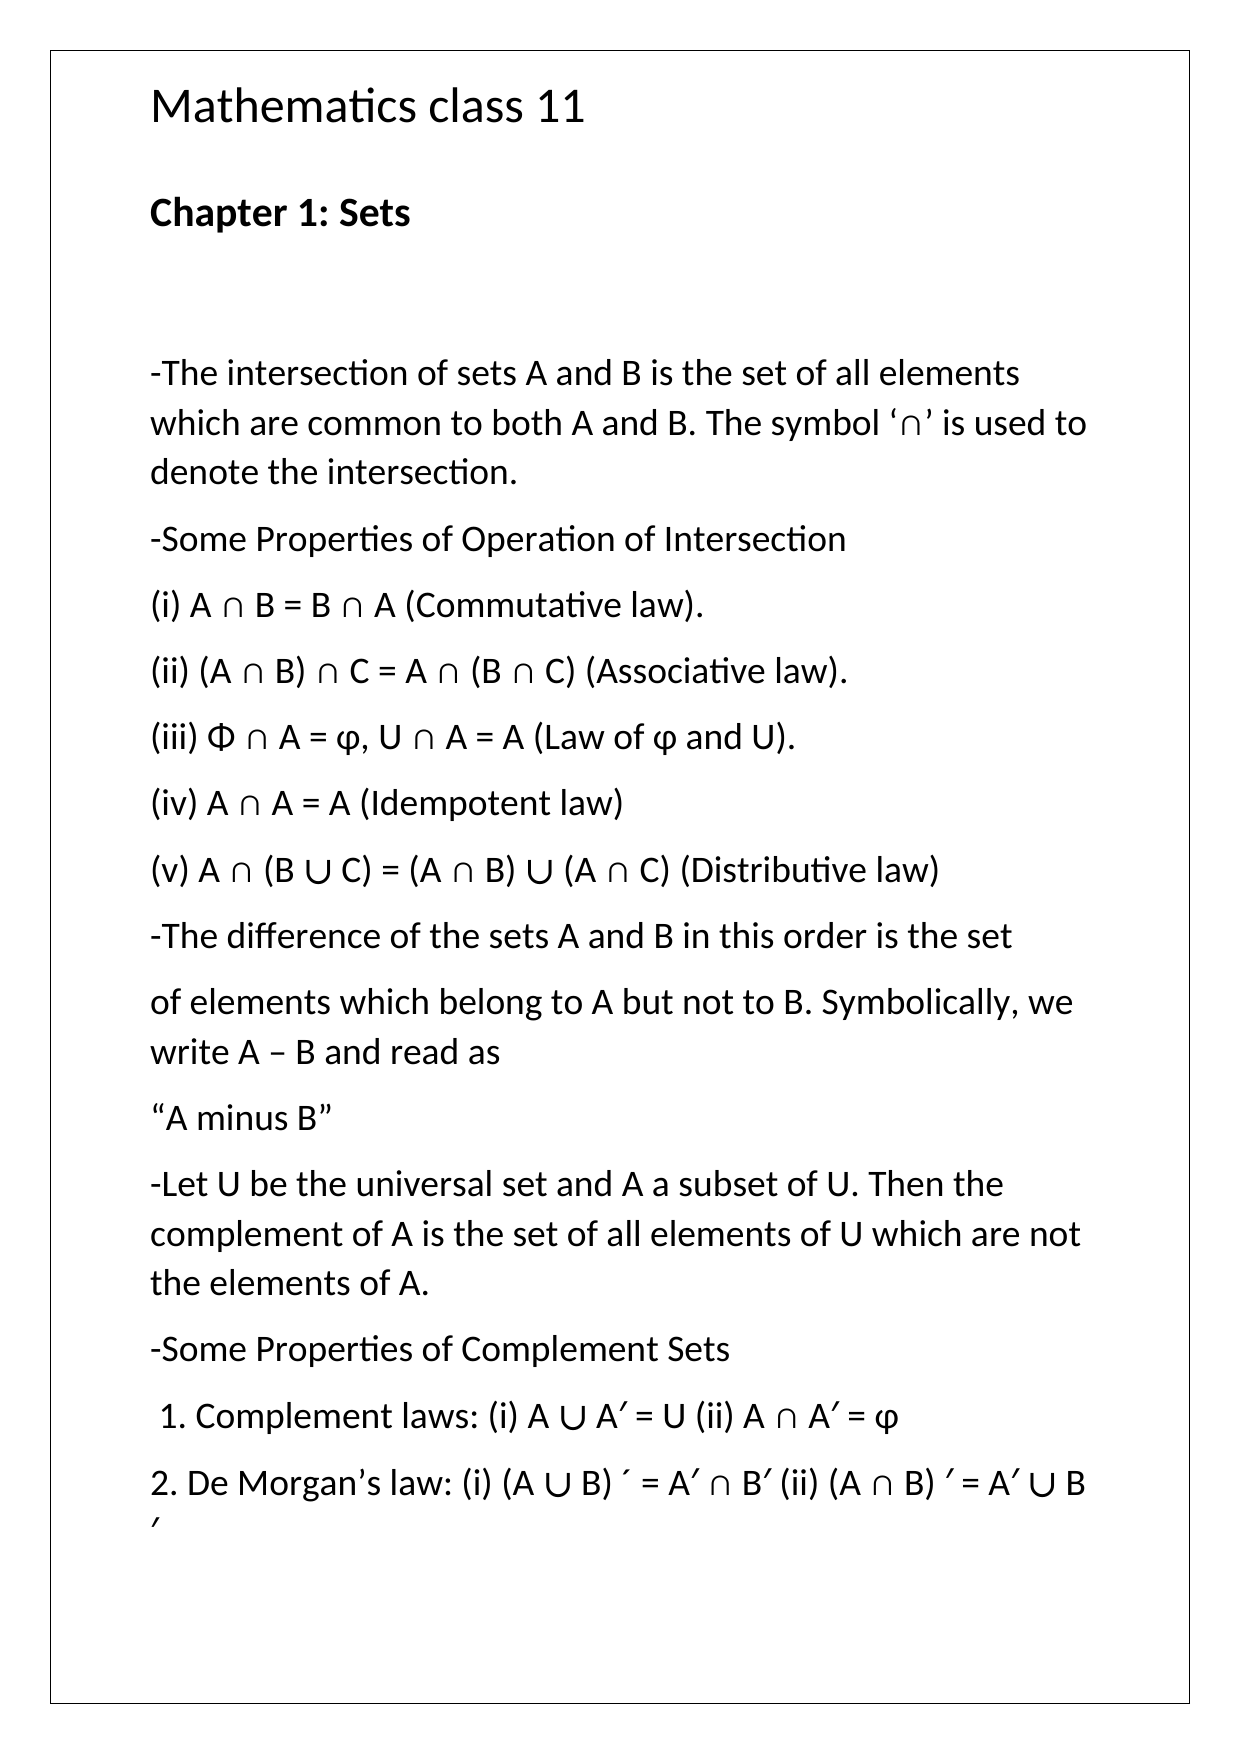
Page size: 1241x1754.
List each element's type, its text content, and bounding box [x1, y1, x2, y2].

text (v) A ∩ (B ∪ C) = (A ∩ B) ∪ (A ∩ C) (Distributive law) [150, 845, 1090, 892]
text (iv) A ∩ A = A (Idempotent law) [150, 779, 1090, 825]
text (ii) (A ∩ B) ∩ C = A ∩ (B ∩ C) (Associative law). [150, 647, 1090, 693]
text “A minus B” [150, 1094, 1090, 1140]
text -The intersection of sets A and B is the set of all elements which are common to both A and B. The symbol ‘∩’ is used to denote the intersection. [150, 349, 1090, 494]
text 1. Complement laws: (i) A ∪ A′ = U (ii) A ∩ A′ = φ [150, 1391, 1090, 1438]
text of elements which belong to A but not to B. Symbolically, we write A – B and read as [150, 978, 1090, 1073]
text -Some Properties of Operation of Intersection [150, 514, 1090, 560]
text 2. De Morgan’s law: (i) (A ∪ B) ´ = A′ ∩ B′ (ii) (A ∩ B) ′ = A′ ∪ B′ [150, 1458, 1090, 1554]
text -Let U be the universal set and A a subset of U. Then the complement of A is the set of all elements of U which are not the elements of A. [150, 1160, 1090, 1305]
text -The difference of the sets A and B in this order is the set [150, 912, 1090, 958]
text (i) A ∩ B = B ∩ A (Commutative law). [150, 581, 1090, 626]
text -Some Properties of Complement Sets [150, 1325, 1090, 1371]
text (iii) Φ ∩ A = φ, U ∩ A = A (Law of φ and U). [150, 713, 1090, 759]
